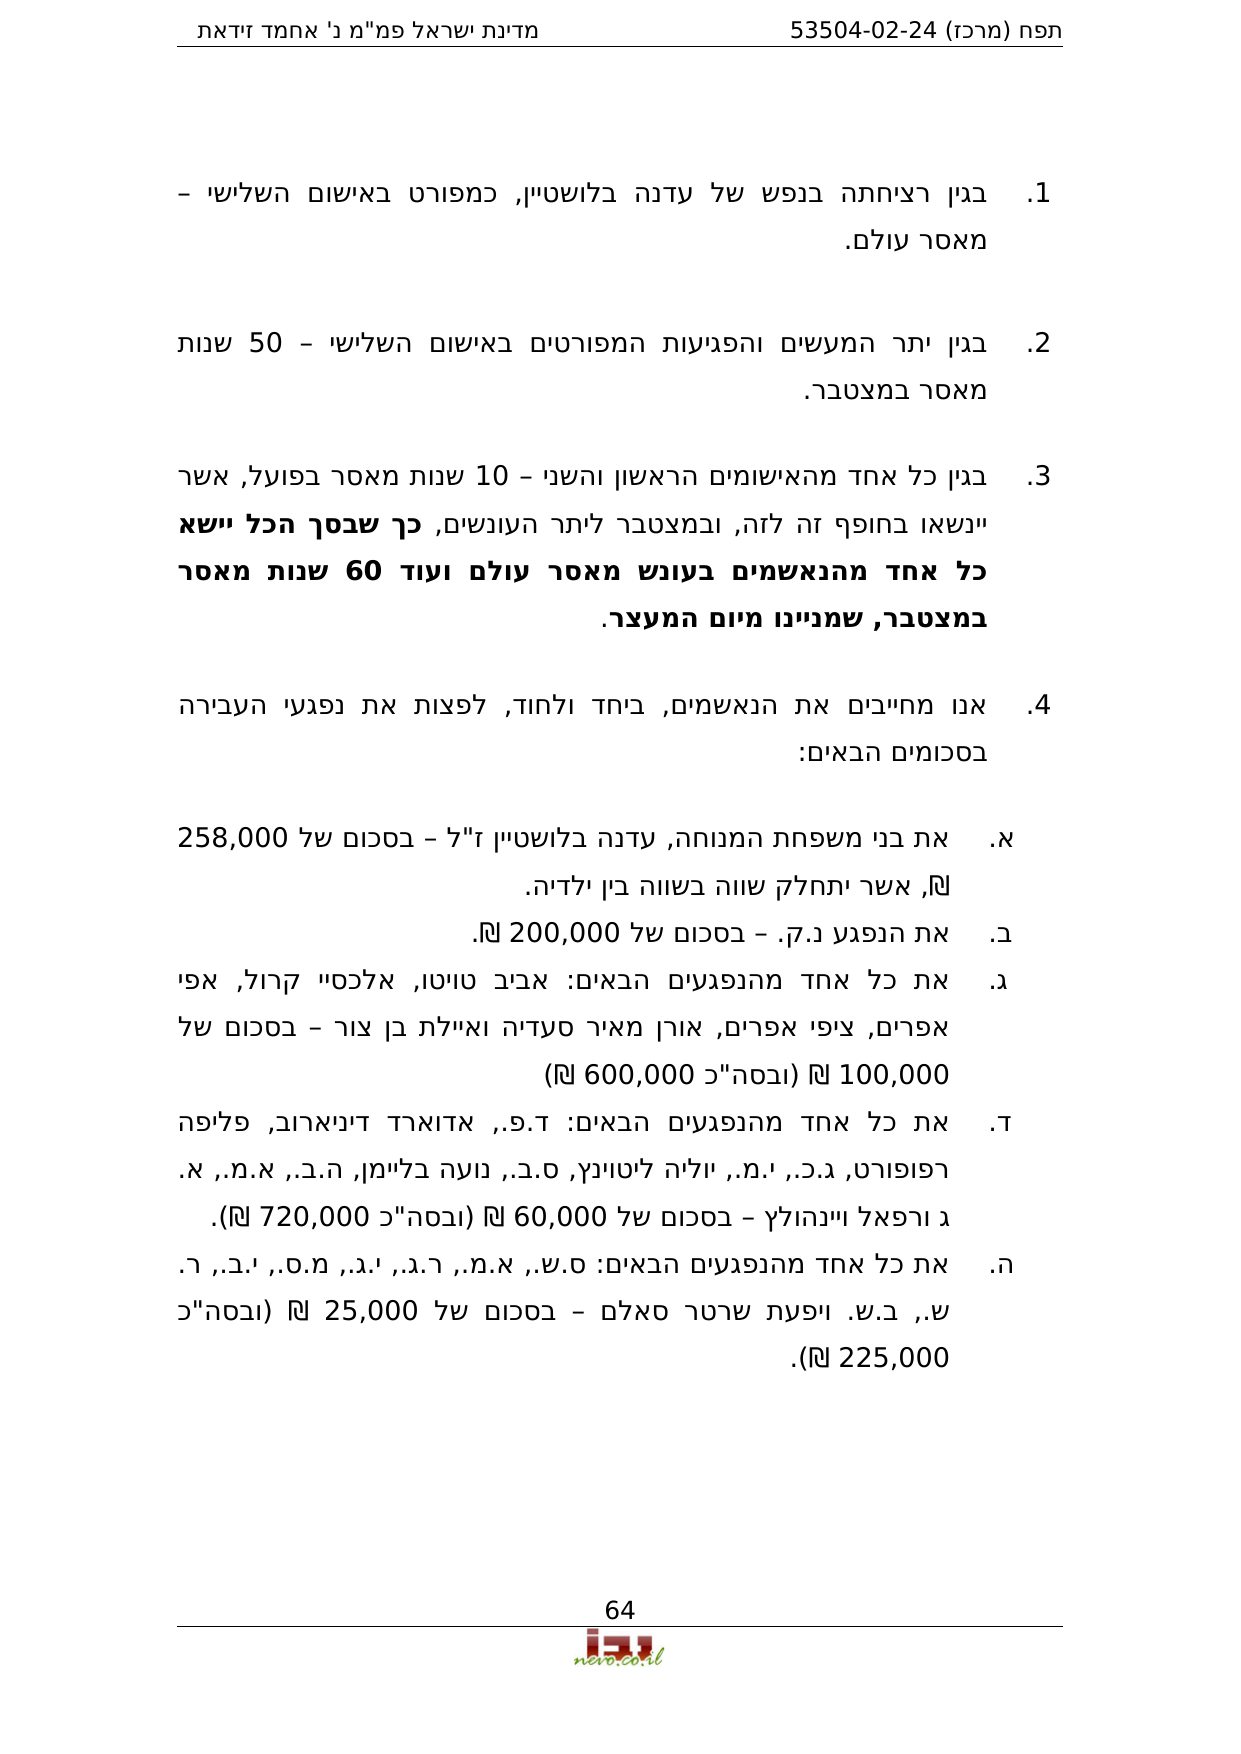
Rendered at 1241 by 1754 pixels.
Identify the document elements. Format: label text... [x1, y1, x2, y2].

list את כל אחד מהנפגעים הבאים: ס.ש., א.מ., ר.ג., י.ג., מ.ס., י.ב., ר.ש., ב.ש. ויפעת שרטר סאלם – בסכום של 25,000 ₪ (ובסה"כ 225,000 ₪). [177, 1248, 988, 1374]
list בגין יתר המעשים והפגיעות המפורטים באישום השלישי – 50 שנות מאסר במצטבר. [177, 327, 1026, 406]
list בגין כל אחד מהאישומים הראשון והשני – 10 שנות מאסר בפועל, אשר יינשאו בחופף זה לזה, ובמצטבר ליתר העונשים, כך שבסך הכל יישא כל אחד מהנאשמים בעונש מאסר עולם ועוד 60 שנות מאסר במצטבר, שמניינו מיום המעצר. [177, 461, 1026, 634]
picture [574, 1628, 666, 1667]
list את הנפגע נ.ק. – בסכום של 200,000 ₪. [177, 917, 988, 949]
list את כל אחד מהנפגעים הבאים: ד.פ., אדוארד דיניארוב, פליפה רפופורט, ג.כ., י.מ., יוליה ליטוינץ, ס.ב., נועה בליימן, ה.ב., א.מ., א.ג ורפאל ויינהולץ – בסכום של 60,000 ₪ (ובסה"כ 720,000 ₪). [177, 1106, 988, 1232]
list אנו מחייבים את הנאשמים, ביחד ולחוד, לפצות את נפגעי העבירה בסכומים הבאים: [177, 689, 1026, 768]
list את בני משפחת המנוחה, עדנה בלושטיין ז"ל – בסכום של 258,000 ₪, אשר יתחלק שווה בשווה בין ילדיה. [177, 823, 988, 901]
list את כל אחד מהנפגעים הבאים: אביב טויטו, אלכסיי קרול, אפי אפרים, ציפי אפרים, אורן מאיר סעדיה ואיילת בן צור – בסכום של 100,000 ₪ (ובסה"כ 600,000 ₪) [177, 964, 988, 1091]
list בגין רציחתה בנפש של עדנה בלושטיין, כמפורט באישום השלישי – מאסר עולם. [177, 177, 1026, 256]
